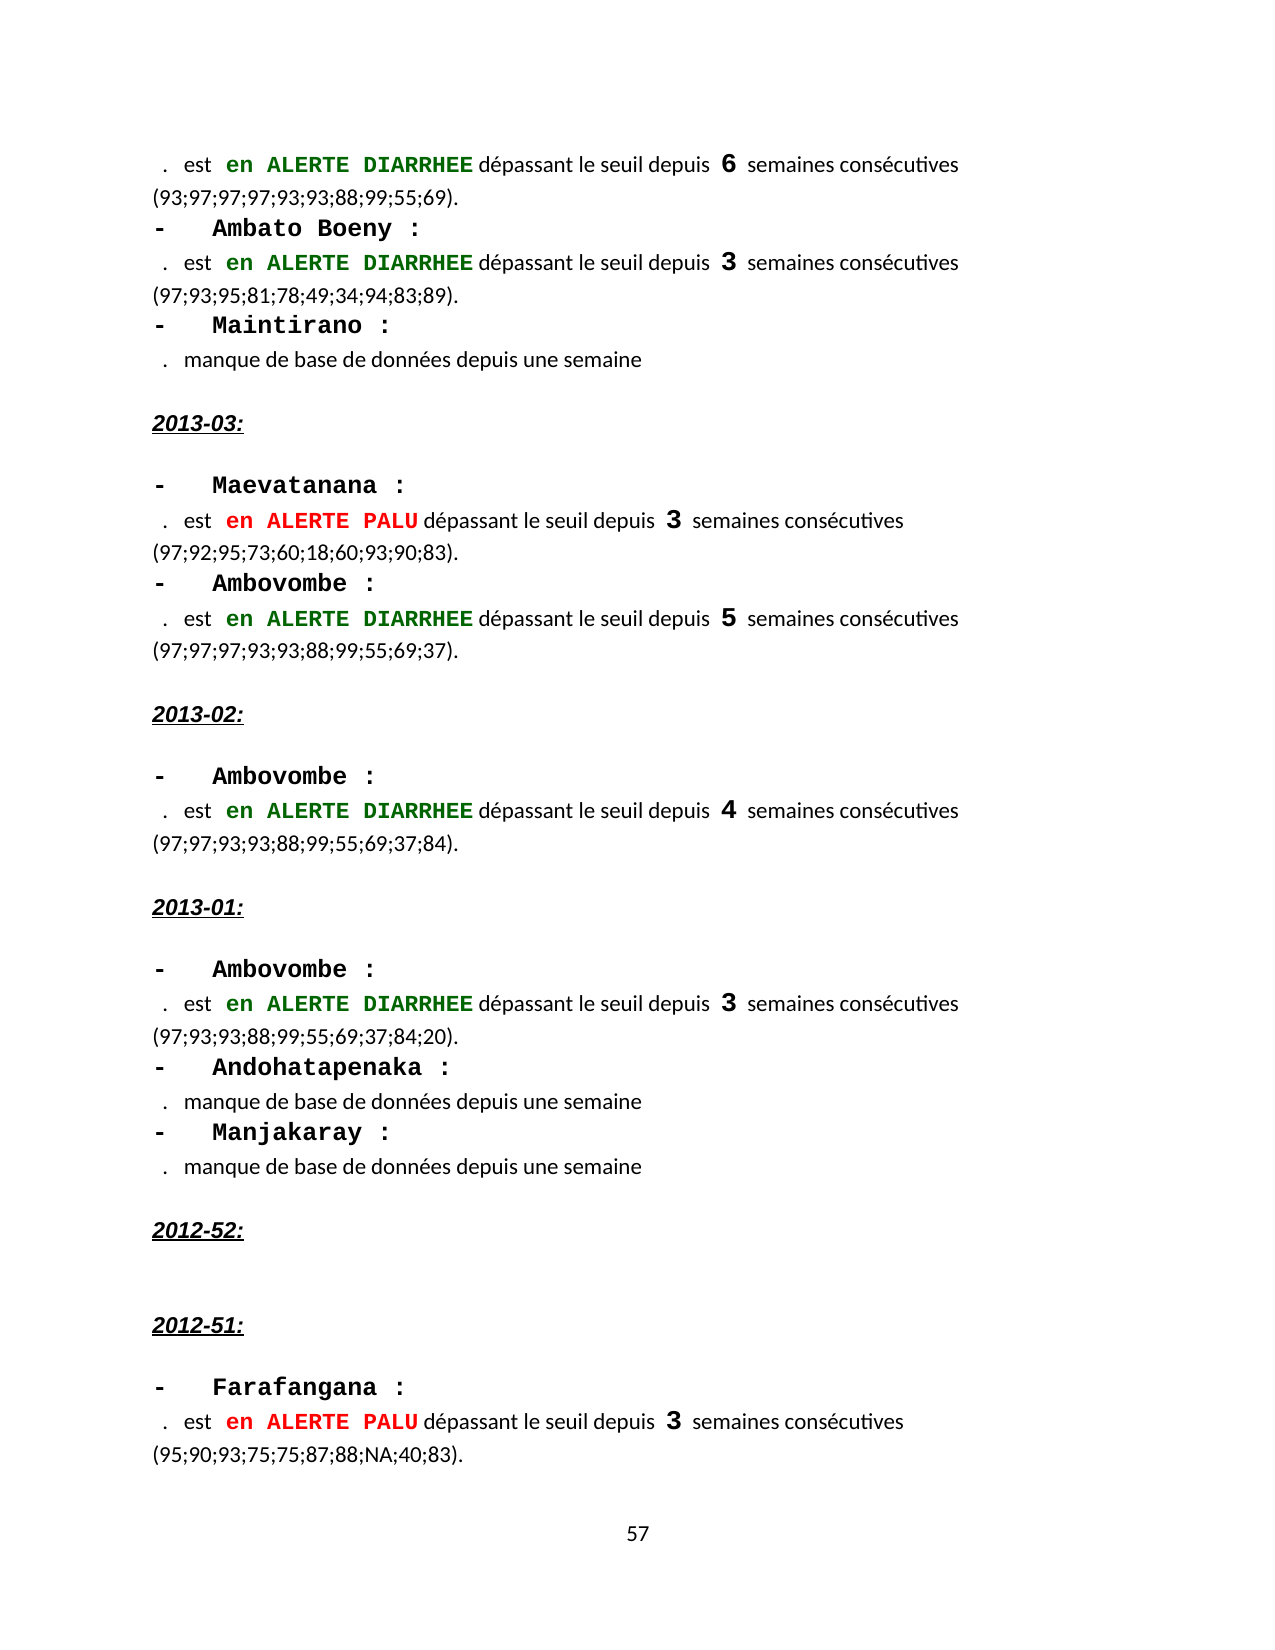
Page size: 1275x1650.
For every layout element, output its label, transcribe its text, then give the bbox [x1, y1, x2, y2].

text - Maevatanana : [152, 473, 1123, 501]
text - Ambato Boeny : [152, 215, 1123, 243]
text . est en ALERTE DIARRHEE dépassant le seuil depuis 3 semaines consécutives (97;93;95;81;78;49;34;94;83;89). [152, 248, 1123, 309]
text - Andohatapenaka : [152, 1054, 1123, 1083]
text . manque de base de données depuis une semaine [152, 1152, 1123, 1180]
text . est en ALERTE DIARRHEE dépassant le seuil depuis 6 semaines consécutives (93;97;97;97;93;93;88;99;55;69). [152, 150, 1123, 211]
text - Ambovombe : [152, 764, 1123, 792]
text 2012-52: [152, 1217, 1123, 1243]
text 2013-01: [152, 894, 1123, 920]
text . manque de base de données depuis une semaine [152, 346, 1123, 374]
text . est en ALERTE PALU dépassant le seuil depuis 3 semaines consécutives (97;92;95;73;60;18;60;93;90;83). [152, 506, 1123, 567]
text . est en ALERTE DIARRHEE dépassant le seuil depuis 5 semaines consécutives (97;97;97;93;93;88;99;55;69;37). [152, 603, 1123, 664]
text 2013-02: [152, 701, 1123, 727]
text . manque de base de données depuis une semaine [152, 1087, 1123, 1115]
text . est en ALERTE DIARRHEE dépassant le seuil depuis 3 semaines consécutives (97;93;93;88;99;55;69;37;84;20). [152, 989, 1123, 1050]
text 2013-03: [152, 410, 1123, 437]
text . est en ALERTE DIARRHEE dépassant le seuil depuis 4 semaines consécutives (97;97;93;93;88;99;55;69;37;84). [152, 796, 1123, 857]
text . est en ALERTE PALU dépassant le seuil depuis 3 semaines consécutives (95;90;93;75;75;87;88;NA;40;83). [152, 1407, 1123, 1468]
text - Manjakaray : [152, 1119, 1123, 1148]
text - Farafangana : [152, 1374, 1123, 1403]
text - Maintirano : [152, 313, 1123, 341]
text - Ambovombe : [152, 957, 1123, 985]
text - Ambovombe : [152, 571, 1123, 599]
text 2012-51: [152, 1312, 1123, 1338]
